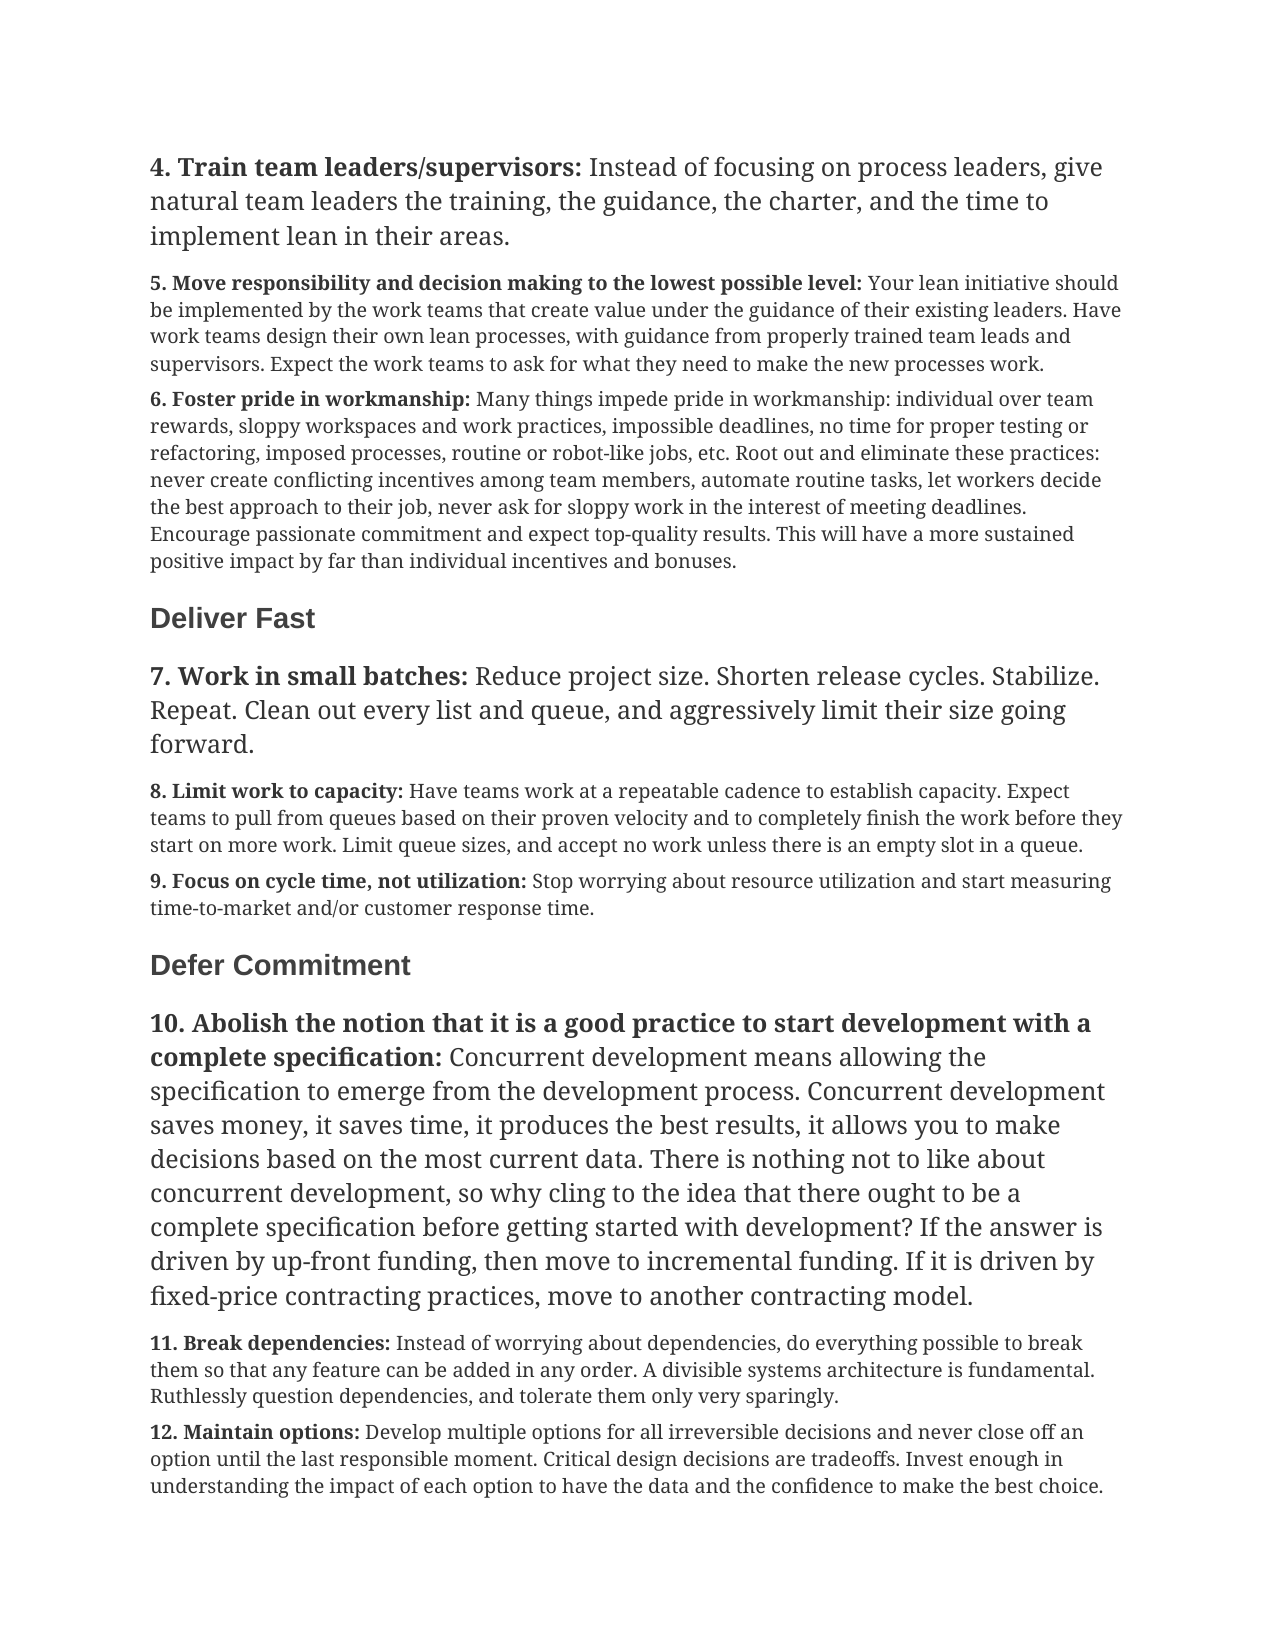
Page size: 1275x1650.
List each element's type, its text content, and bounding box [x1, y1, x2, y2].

subtitle Defer Commitment [150, 948, 1125, 981]
text 5. Move responsibility and decision making to the lowest possible level: Your lean initiative should be implemented by the work teams that create value under the guidance of their existing leaders. Have work teams design their own lean processes, with guidance from properly trained team leads and supervisors. Expect the work teams to ask for what they need to make the new processes work. [150, 269, 1125, 377]
text 7. Work in small batches: Reduce project size. Shorten release cycles. Stabilize. Repeat. Clean out every list and queue, and aggressively limit their size going forward. [150, 659, 1125, 761]
subtitle Deliver Fast [150, 601, 1125, 634]
text 6. Foster pride in workmanship: Many things impede pride in workmanship: individual over team rewards, sloppy workspaces and work practices, impossible deadlines, no time for proper testing or refactoring, imposed processes, routine or robot-like jobs, etc. Root out and eliminate these practices: never create conflicting incentives among team members, automate routine tasks, let workers decide the best approach to their job, never ask for sloppy work in the interest of meeting deadlines. Encourage passionate commitment and expect top-quality results. This will have a more sustained positive impact by far than individual incentives and bonuses. [150, 385, 1125, 574]
text 9. Focus on cycle time, not utilization: Stop worrying about resource utilization and start measuring time-to-market and/or customer response time. [150, 867, 1125, 921]
text 8. Limit work to capacity: Have teams work at a repeatable cadence to establish capacity. Expect teams to pull from queues based on their proven velocity and to completely finish the work before they start on more work. Limit queue sizes, and accept no work unless there is an empty slot in a queue. [150, 778, 1125, 858]
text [150, 1418, 1125, 1499]
text 4. Train team leaders/supervisors: Instead of focusing on process leaders, give natural team leaders the training, the guidance, the charter, and the time to implement lean in their areas. [150, 150, 1125, 252]
text 11. Break dependencies: Instead of worrying about dependencies, do everything possible to break them so that any feature can be added in any order. A divisible systems architecture is fundamental. Ruthlessly question dependencies, and tolerate them only very sparingly. [150, 1329, 1125, 1410]
text 10. Abolish the notion that it is a good practice to start development with a complete specification: Concurrent development means allowing the specification to emerge from the development process. Concurrent development saves money, it saves time, it produces the best results, it allows you to make decisions based on the most current data. There is nothing not to like about concurrent development, so why cling to the idea that there ought to be a complete specification before getting started with development? If the answer is driven by up-front funding, then move to incremental funding. If it is driven by fixed-price contracting practices, move to another contracting model. [150, 1006, 1125, 1312]
